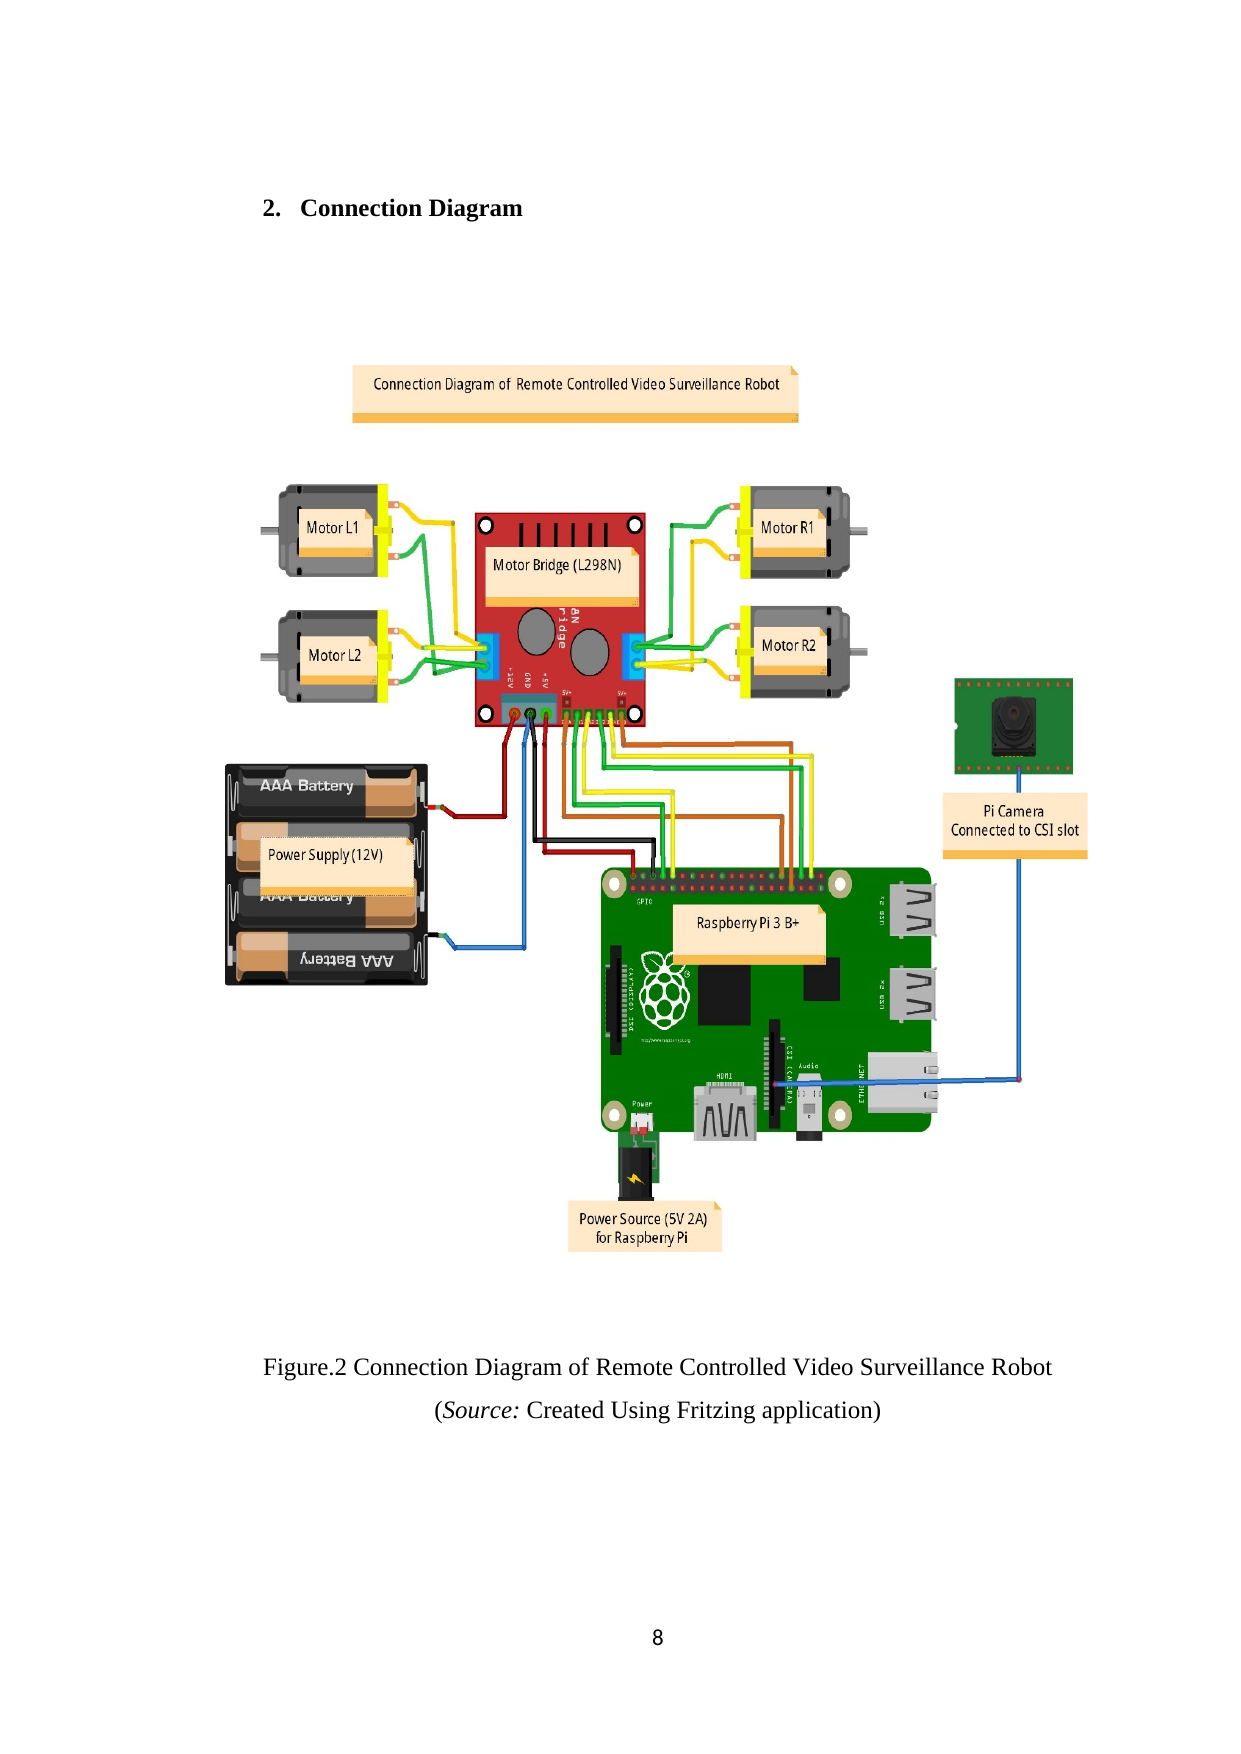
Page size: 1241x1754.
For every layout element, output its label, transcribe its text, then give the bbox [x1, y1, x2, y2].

list Connection Diagram [262, 193, 1090, 222]
list Figure.2 Connection Diagram of Remote Controlled Video Surveillance Robot [225, 1352, 1090, 1381]
list (Source: Created Using Fritzing application) [225, 1395, 1090, 1424]
picture [225, 365, 1088, 1252]
